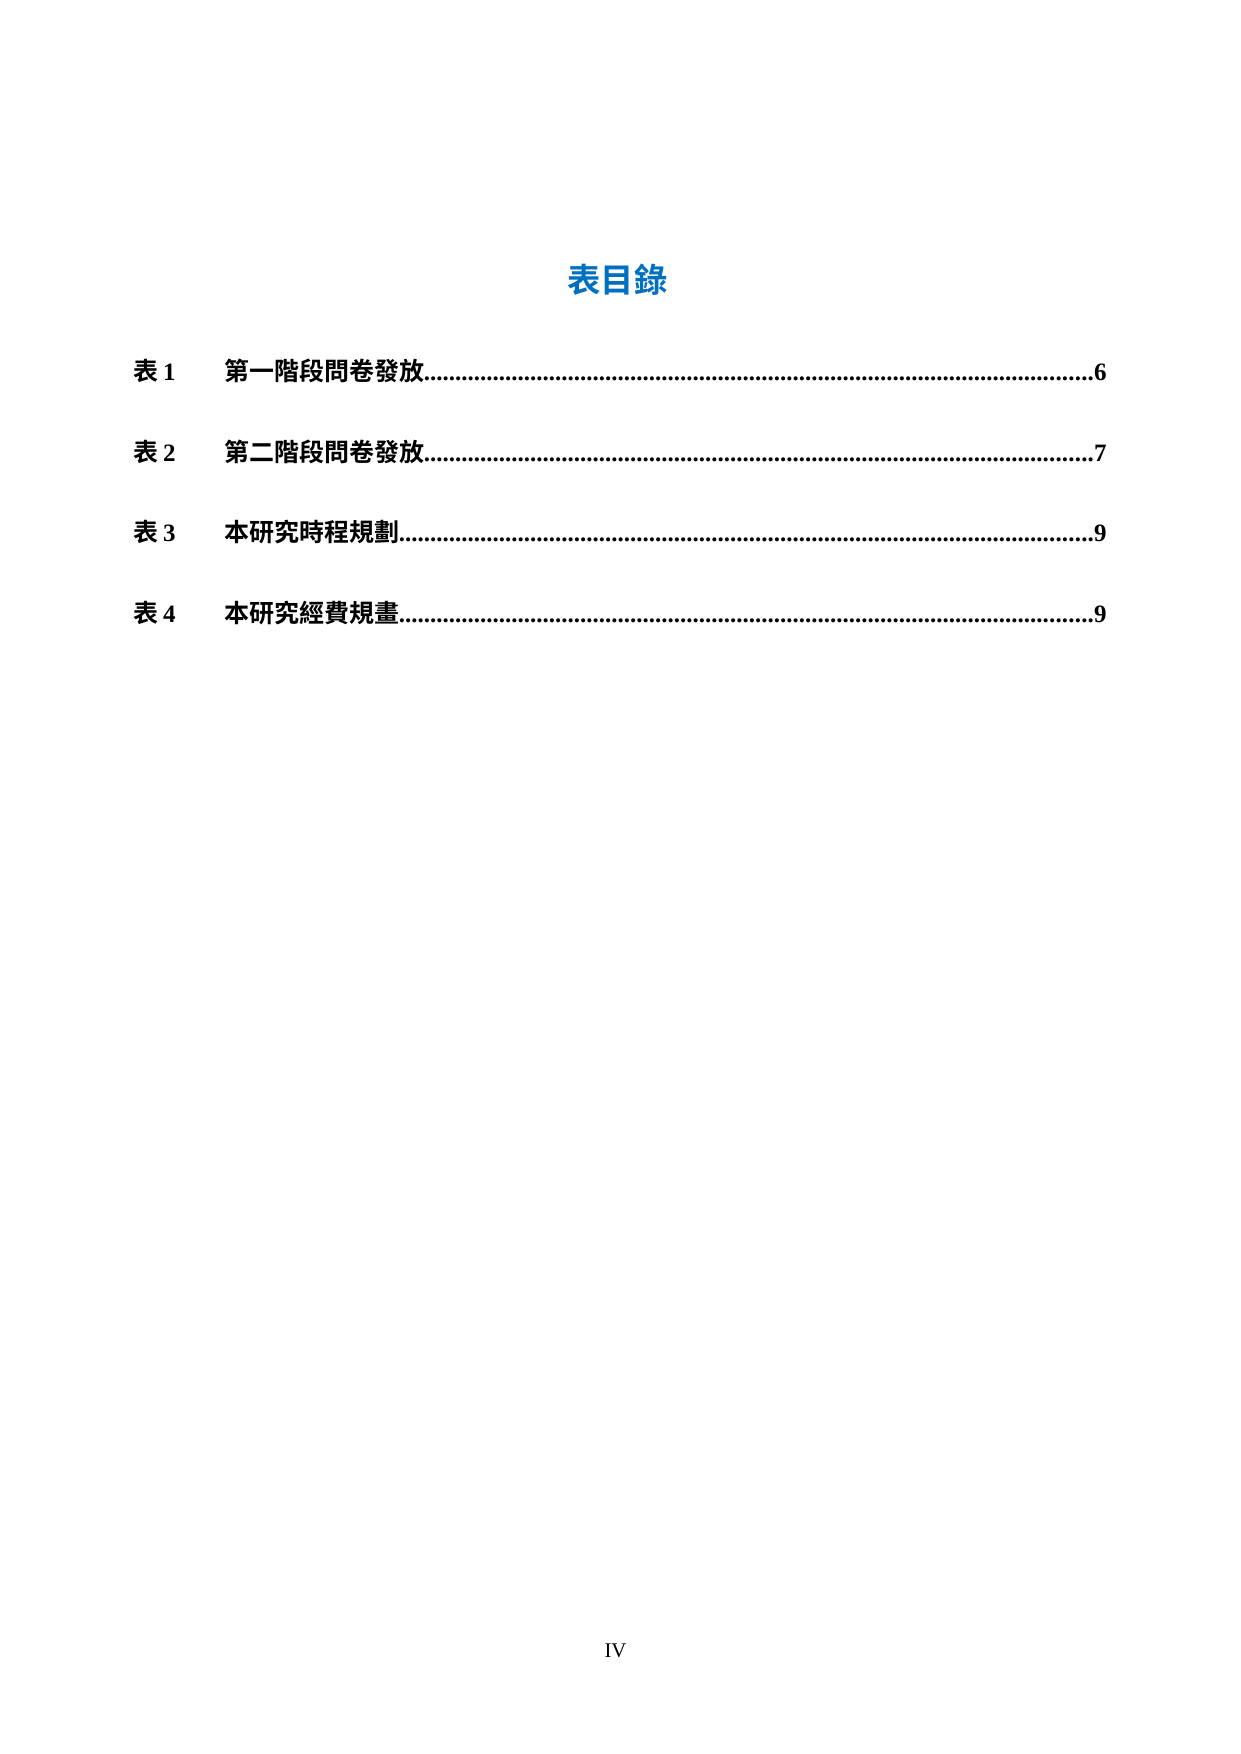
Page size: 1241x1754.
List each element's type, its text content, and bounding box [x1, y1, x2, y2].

subtitle 表目錄 [127, 253, 1107, 302]
text 表4 本研究經費規畫 9 [74, 593, 1107, 629]
text 表2 第二階段問卷發放 7 [74, 432, 1107, 468]
text 表1 第一階段問卷發放 6 [74, 352, 1107, 388]
text 表3 本研究時程規劃 9 [74, 513, 1107, 549]
